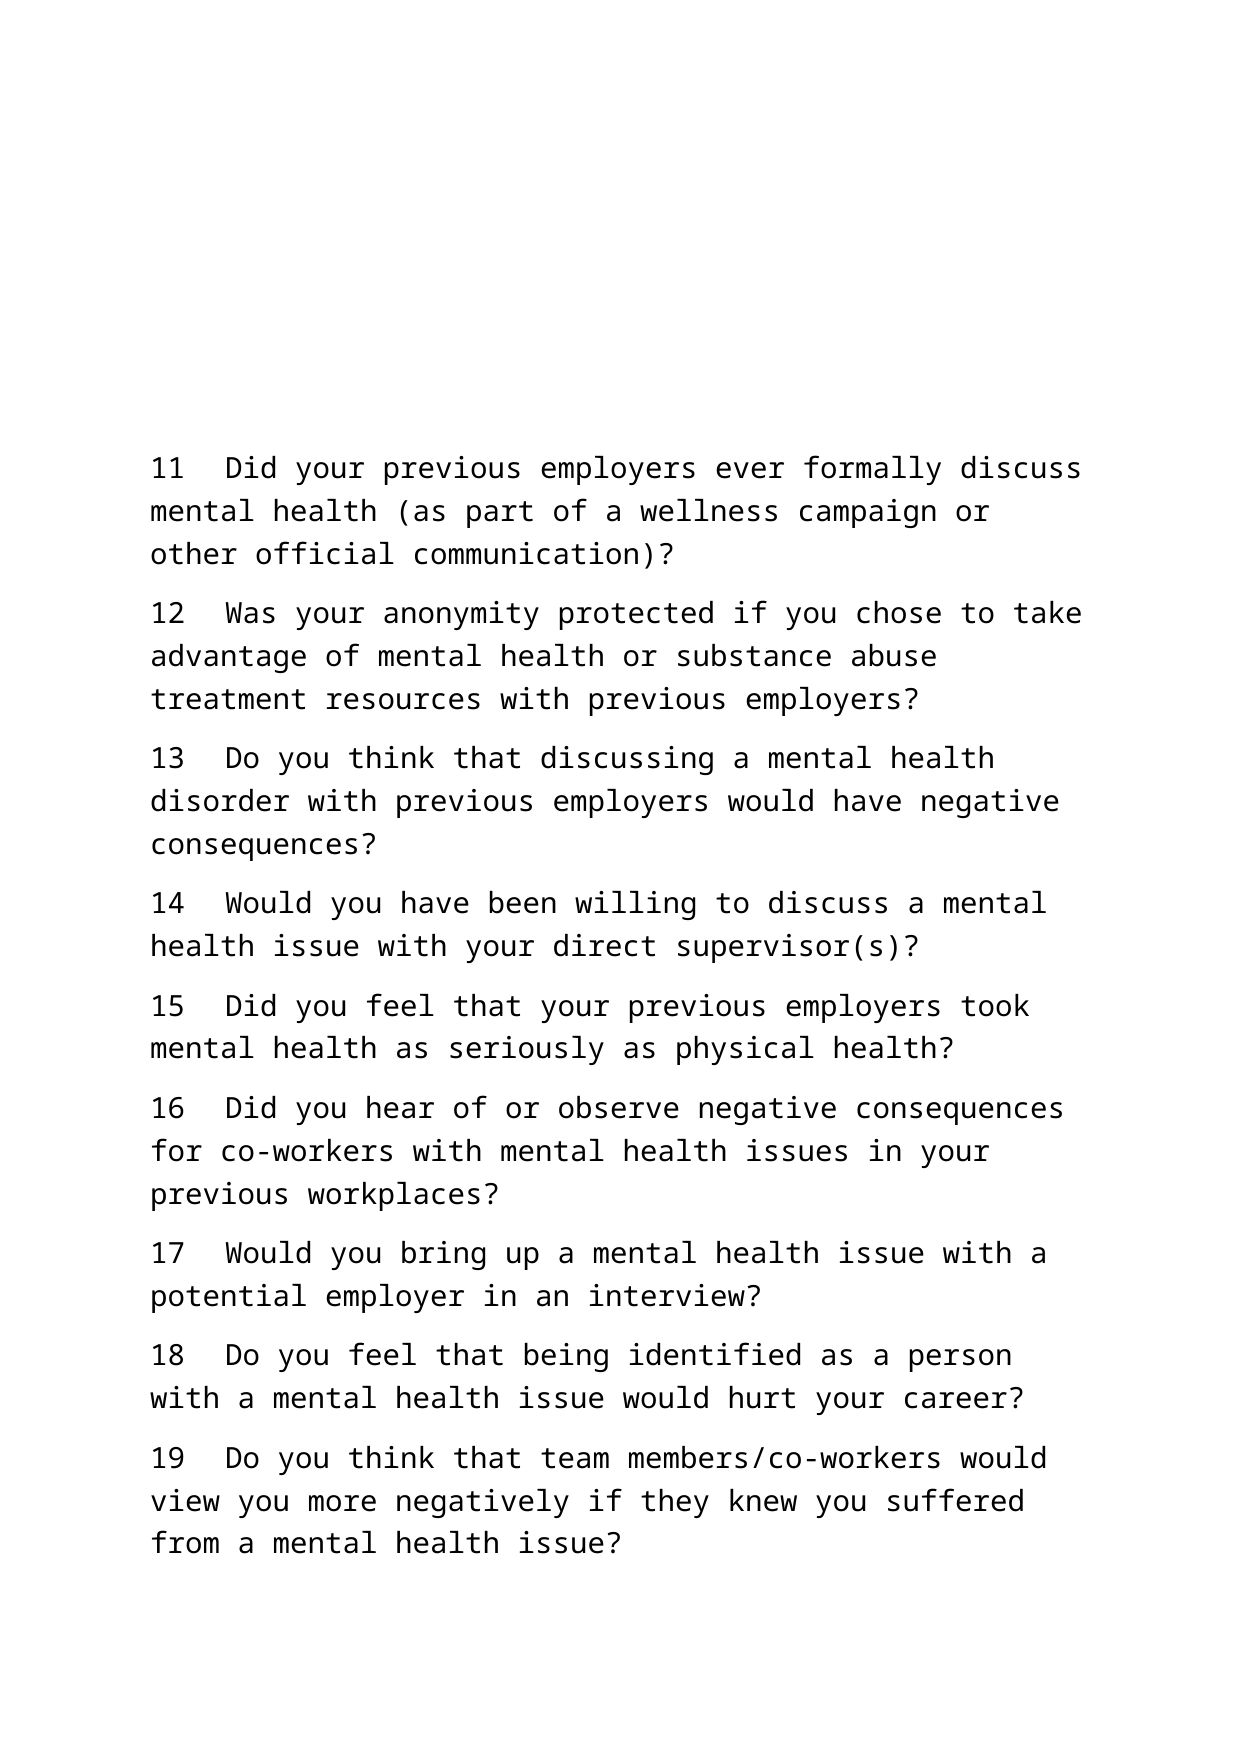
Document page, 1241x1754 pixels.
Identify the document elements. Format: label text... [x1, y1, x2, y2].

text 13 Do you think that discussing a mental health disorder with previous employers would have negative consequences? [150, 738, 1090, 863]
text 16 Did you hear of or observe negative consequences for co-workers with mental health issues in your previous workplaces? [150, 1087, 1090, 1213]
text 15 Did you feel that your previous employers took mental health as seriously as physical health? [150, 985, 1090, 1067]
text 19 Do you think that team members/co-workers would view you more negatively if they knew you suffered from a mental health issue? [150, 1437, 1090, 1562]
text 12 Was your anonymity protected if you chose to take advantage of mental health or substance abuse treatment resources with previous employers? [150, 592, 1090, 718]
text 11 Did your previous employers ever formally discuss mental health (as part of a wellness campaign or other official communication)? [150, 447, 1090, 573]
text 17 Would you bring up a mental health issue with a potential employer in an interview? [150, 1232, 1090, 1315]
text 18 Do you feel that being identified as a person with a mental health issue would hurt your career? [150, 1335, 1090, 1417]
text 14 Would you have been willing to discuss a mental health issue with your direct supervisor(s)? [150, 883, 1090, 965]
